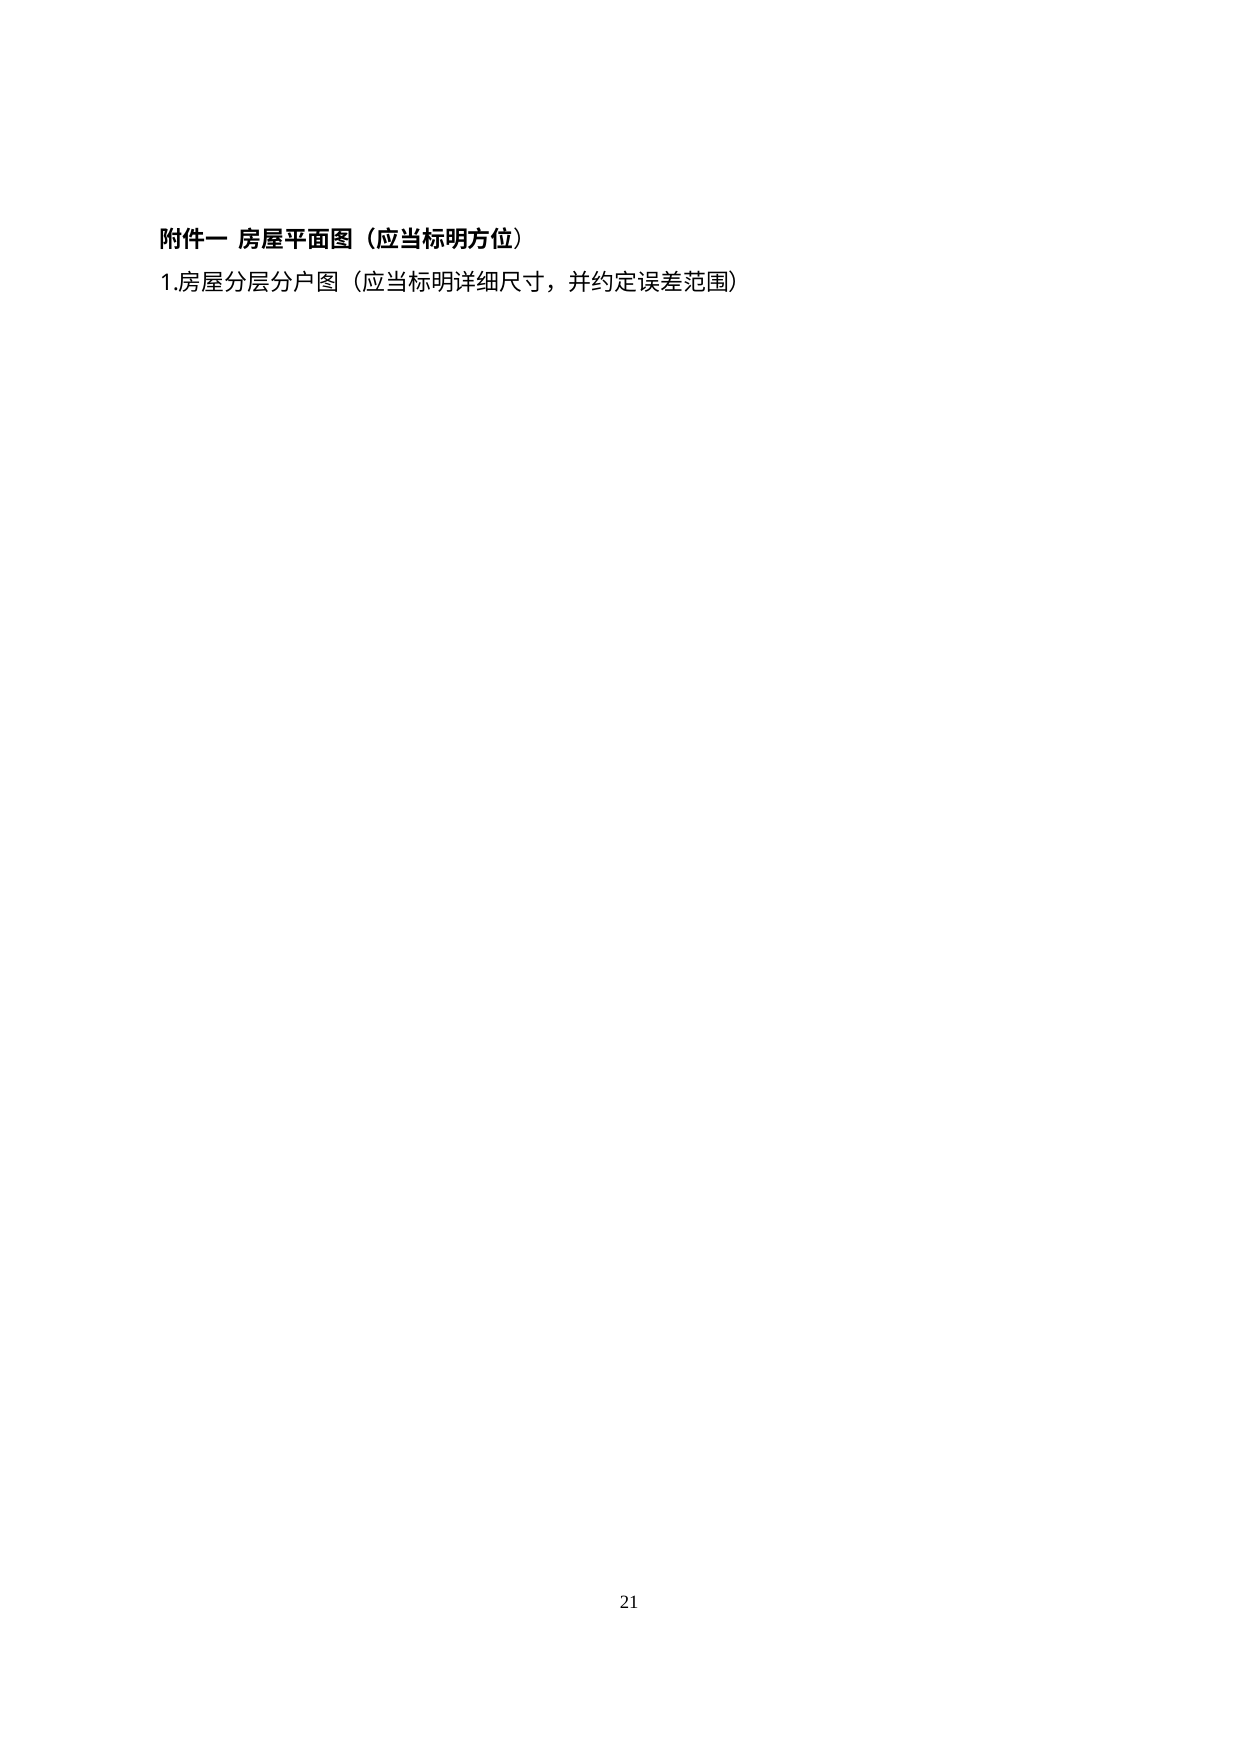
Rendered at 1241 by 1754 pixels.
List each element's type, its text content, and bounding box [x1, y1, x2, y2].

text 1.房屋分层分户图（应当标明详细尺寸，并约定误差范围） [159, 254, 1098, 298]
text 附件一 房屋平面图（应当标明方位） [159, 210, 1098, 254]
